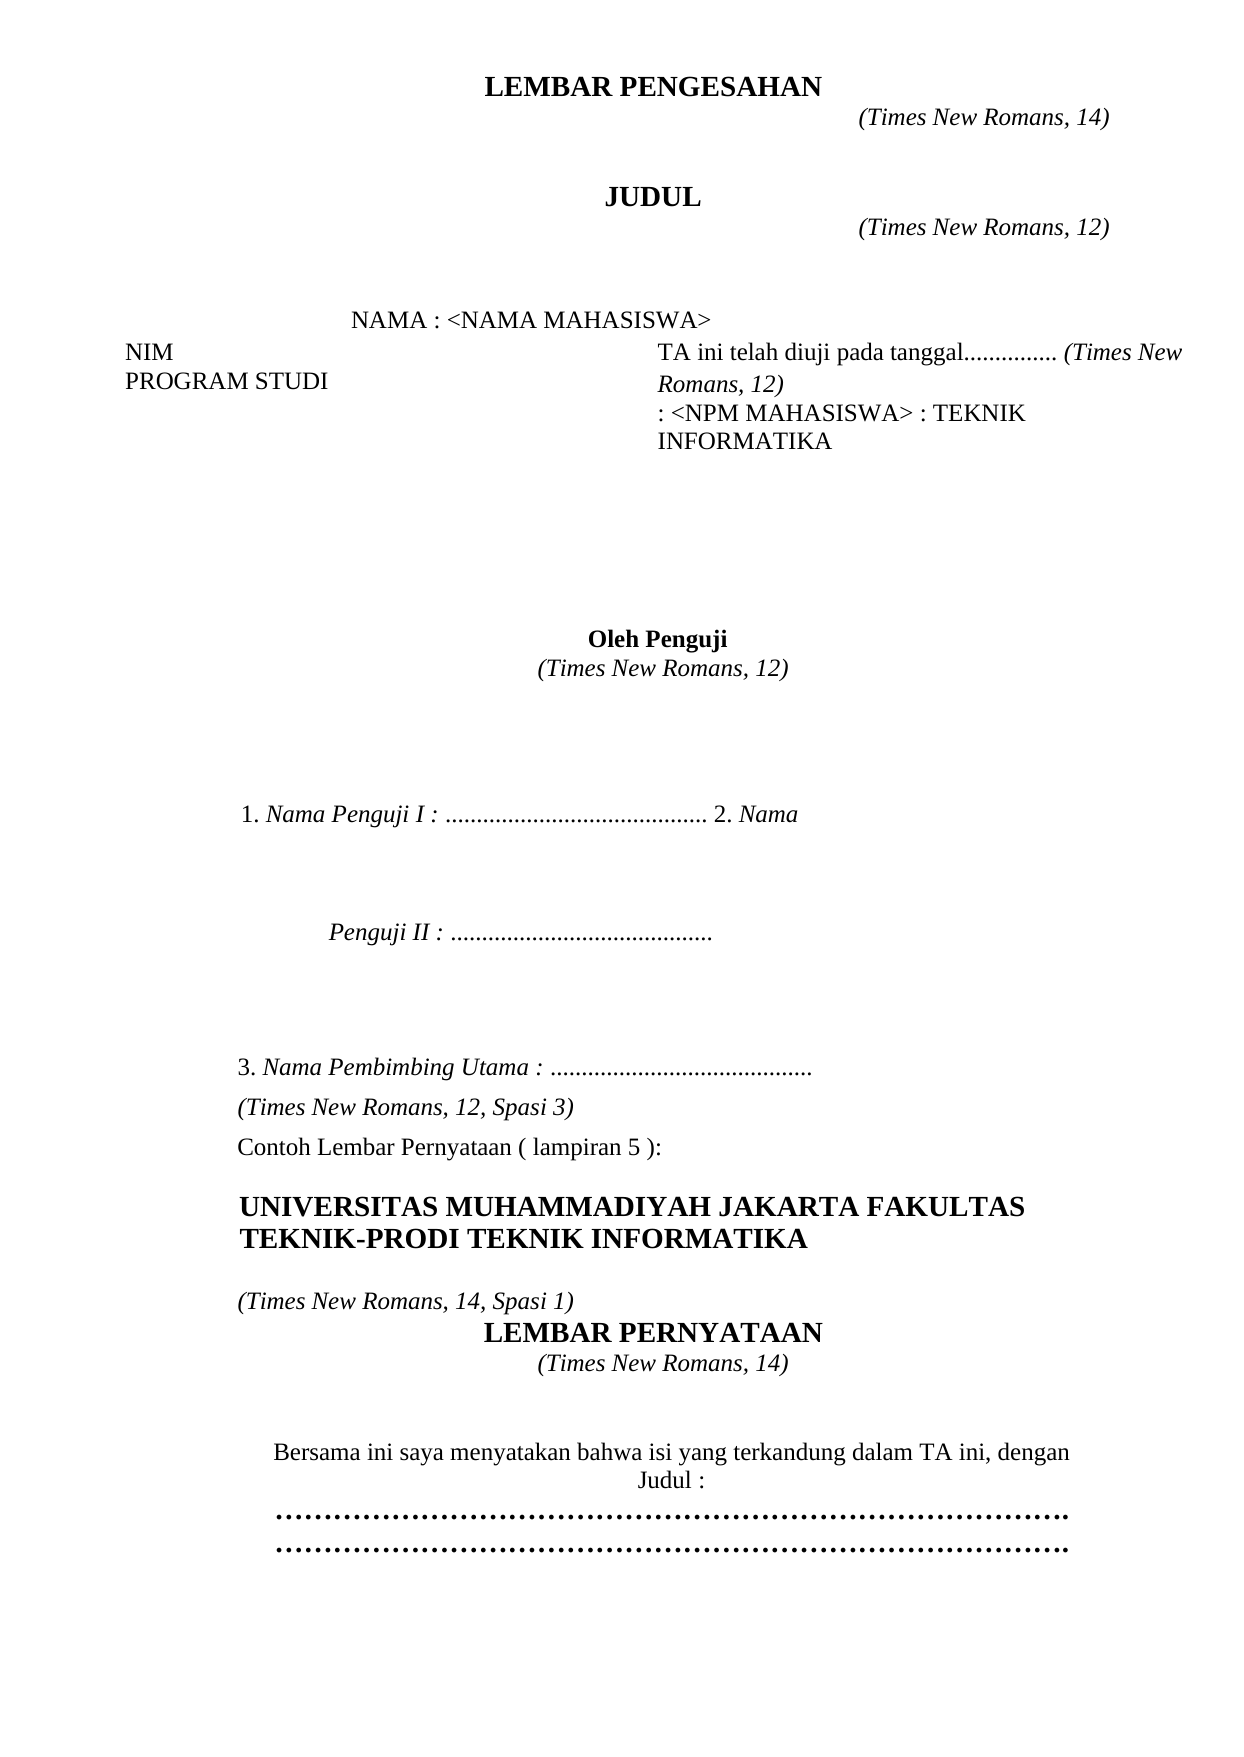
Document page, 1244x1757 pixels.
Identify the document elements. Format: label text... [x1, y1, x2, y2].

text : <NPM MAHASISWA> : TEKNIK INFORMATIKA [657, 400, 1190, 454]
text Bersama ini saya menyatakan bahwa isi yang terkandung dalam TA ini, dengan Judul : ………………………………………………………………………. ………………………………………………………………………. [237, 1438, 1106, 1558]
text (Times New Romans, 12) [125, 653, 788, 682]
text LEMBAR PENGESAHAN [484, 69, 1190, 102]
text NAMA : <NAMA MAHASISWA> [351, 305, 1190, 334]
text UNIVERSITAS MUHAMMADIYAH JAKARTA FAKULTAS TEKNIK-PRODI TEKNIK INFORMATIKA [239, 1191, 1032, 1254]
text LEMBAR PERNYATAAN [483, 1315, 1190, 1348]
text TA ini telah diuji pada tanggal............... (Times New Romans, 12) [657, 337, 1190, 397]
text PROGRAM STUDI [125, 366, 657, 395]
text (Times New Romans, 14) [125, 1348, 788, 1377]
text 3. Nama Pembimbing Utama : .......................................... (Times New Romans, 12, Spasi 3) [237, 1052, 817, 1121]
text (Times New Romans, 14) [125, 102, 1109, 131]
text (Times New Romans, 14, Spasi 1) [237, 1286, 1190, 1315]
text NIM [125, 337, 657, 366]
text JUDUL [604, 179, 1190, 212]
text 1. Nama Penguji I : .......................................... 2. Nama Penguji II : .......................................... [237, 799, 804, 946]
text (Times New Romans, 12) [125, 212, 1109, 241]
text Contoh Lembar Pernyataan ( lampiran 5 ): [237, 1132, 1190, 1161]
text Oleh Penguji [125, 624, 1190, 653]
